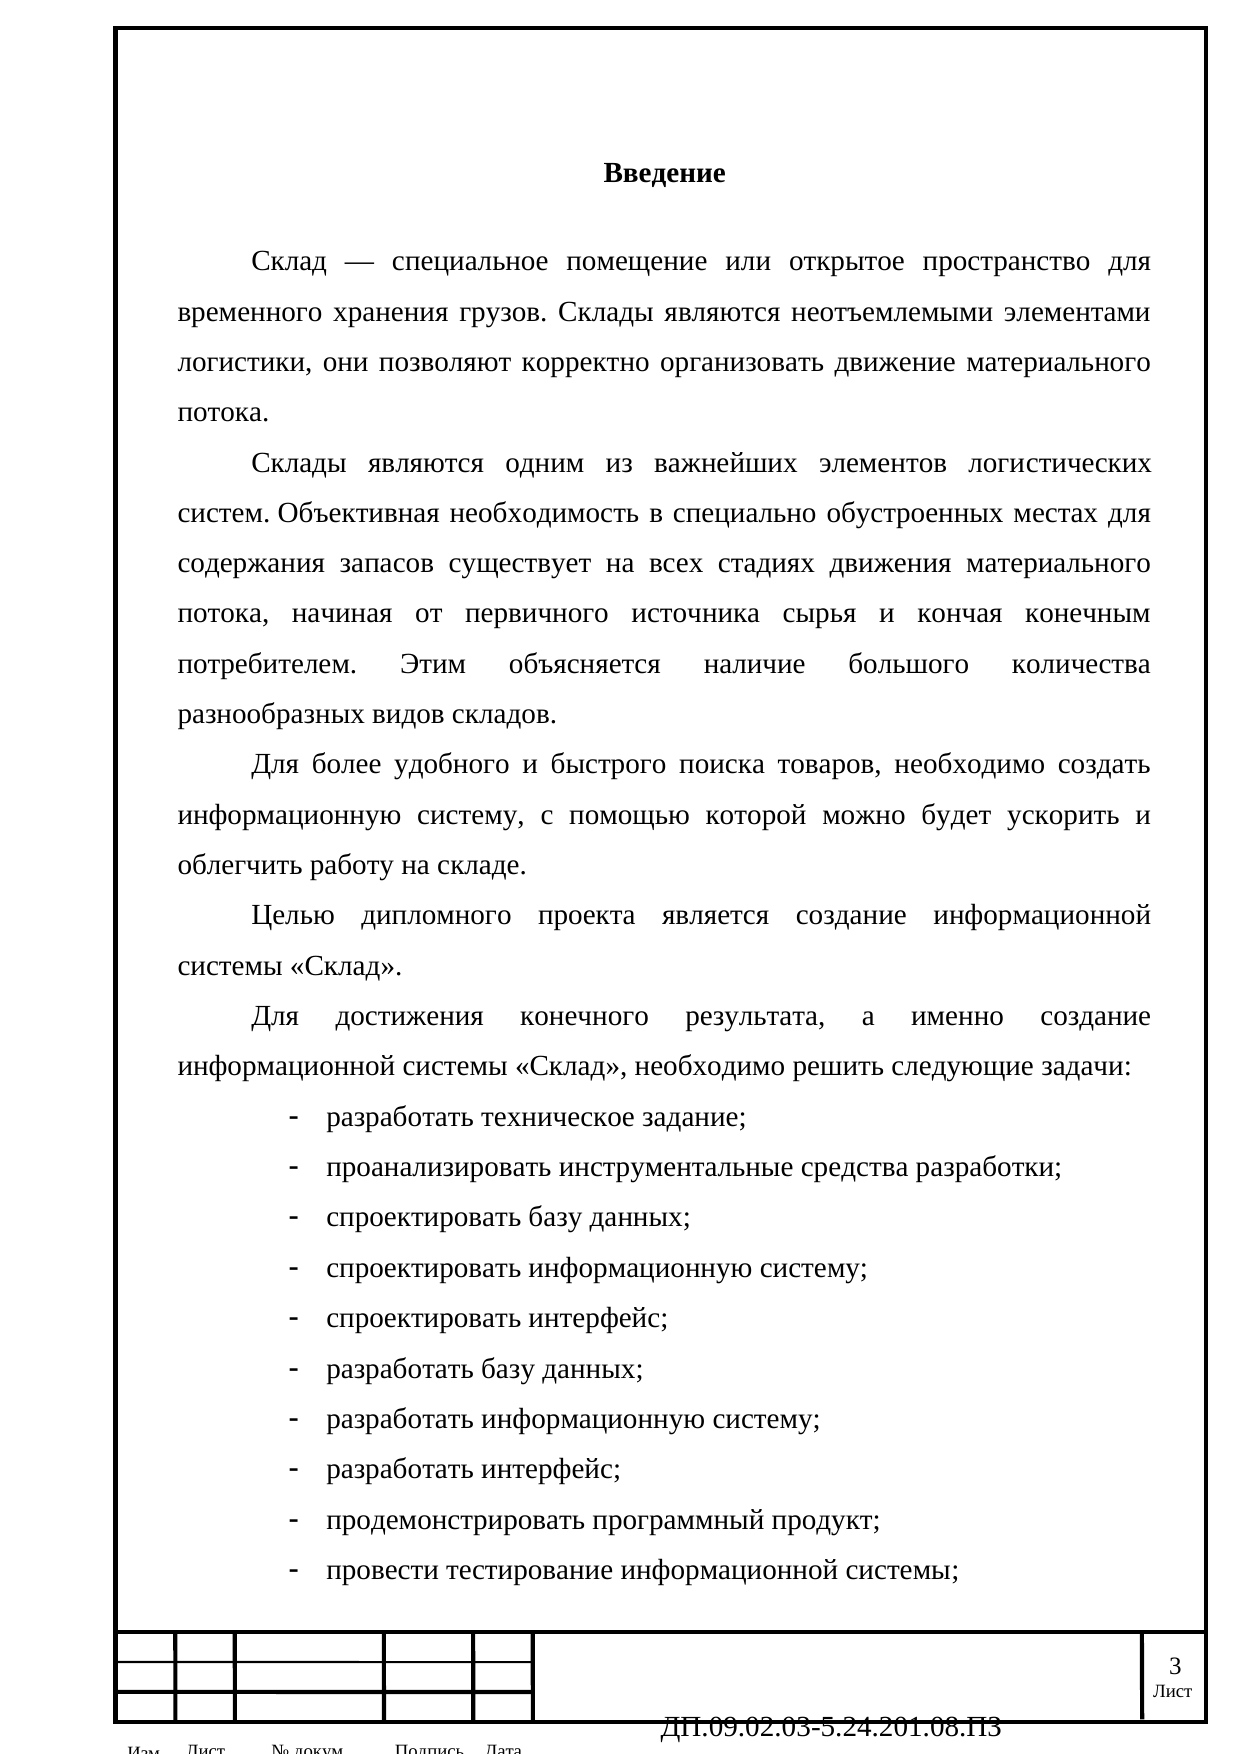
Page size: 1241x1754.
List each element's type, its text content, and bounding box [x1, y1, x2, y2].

list проанализировать инструментальные средства разработки; [288, 1149, 1152, 1183]
list спроектировать базу данных; [288, 1199, 1152, 1233]
text Склад — специальное помещение или открытое пространство для временного хранения грузов. Склады являются неотъемлемыми элементами логистики, они позволяют корректно организовать движение материального потока. [177, 243, 1152, 428]
text Склады являются одним из важнейших элементов логистических систем. Объективная необходимость в специально обустроенных местах для содержания запасов существует на всех стадиях движения материального потока, начиная от первичного источника сырья и кончая конечным потребителем. Этим объясняется наличие большого количества разнообразных видов складов. [177, 445, 1152, 730]
list разработать техническое задание; [288, 1099, 1152, 1132]
list разработать базу данных; [288, 1351, 1152, 1384]
list разработать интерфейс; [288, 1452, 1152, 1485]
text Для более удобного и быстрого поиска товаров, необходимо создать информационную систему, с помощью которой можно будет ускорить и облегчить работу на складе. [177, 747, 1152, 881]
text Для достижения конечного результата, а именно создание информационной системы «Склад», необходимо решить следующие задачи: [177, 998, 1152, 1082]
list спроектировать информационную систему; [288, 1250, 1152, 1284]
text Целью дипломного проекта является создание информационной системы «Склад». [177, 897, 1152, 981]
list спроектировать интерфейс; [288, 1300, 1152, 1334]
list продемонстрировать программный продукт; [288, 1502, 1152, 1536]
list разработать информационную систему; [288, 1401, 1152, 1435]
text Введение [177, 156, 1152, 189]
list провести тестирование информационной системы; [288, 1552, 1152, 1586]
